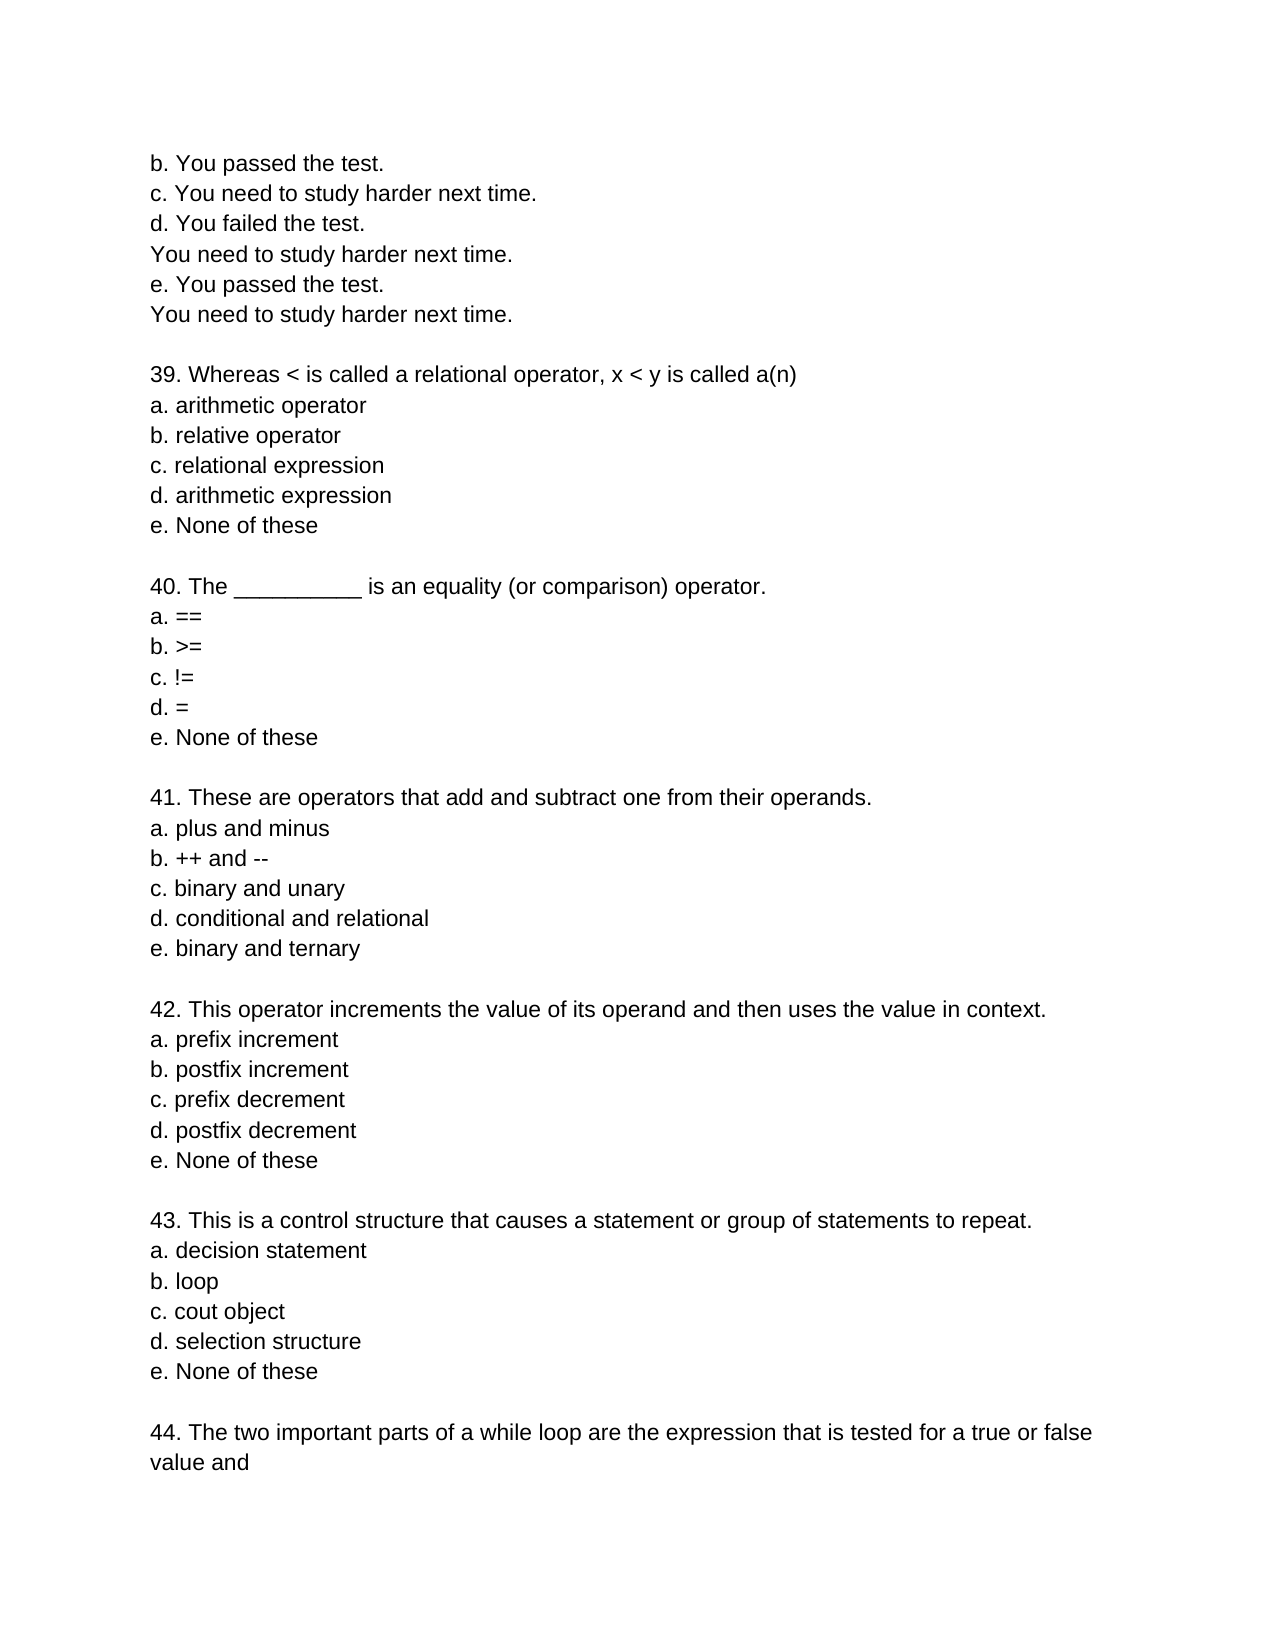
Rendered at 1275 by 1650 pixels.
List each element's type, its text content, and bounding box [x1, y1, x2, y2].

text b. relative operator [150, 422, 1125, 448]
text c. != [150, 663, 1125, 690]
text 44. The two important parts of a while loop are the expression that is tested for a true or false value and [150, 1419, 1125, 1475]
text b. >= [150, 633, 1125, 660]
text b. ++ and -- [150, 845, 1125, 871]
text c. relational expression [150, 452, 1125, 478]
text a. arithmetic operator [150, 392, 1125, 418]
text c. prefix decrement [150, 1086, 1125, 1113]
text c. You need to study harder next time. [150, 180, 1125, 207]
text d. postfix decrement [150, 1117, 1125, 1143]
text b. loop [150, 1268, 1125, 1294]
text 39. Whereas < is called a relational operator, x < y is called a(n) [150, 361, 1125, 388]
text a. == [150, 603, 1125, 629]
text d. selection structure [150, 1328, 1125, 1354]
text e. You passed the test. [150, 271, 1125, 297]
text You need to study harder next time. [150, 241, 1125, 267]
text c. cout object [150, 1298, 1125, 1324]
text 42. This operator increments the value of its operand and then uses the value in context. [150, 996, 1125, 1022]
text d. arithmetic expression [150, 482, 1125, 509]
text e. binary and ternary [150, 935, 1125, 962]
text d. You failed the test. [150, 210, 1125, 237]
text 40. The __________ is an equality (or comparison) operator. [150, 573, 1125, 599]
text e. None of these [150, 512, 1125, 539]
text b. postfix increment [150, 1056, 1125, 1083]
text a. plus and minus [150, 814, 1125, 841]
text a. decision statement [150, 1237, 1125, 1264]
text d. conditional and relational [150, 905, 1125, 932]
text d. = [150, 694, 1125, 720]
text c. binary and unary [150, 875, 1125, 901]
text You need to study harder next time. [150, 301, 1125, 327]
text 43. This is a control structure that causes a statement or group of statements to repeat. [150, 1207, 1125, 1234]
text e. None of these [150, 1147, 1125, 1173]
text 41. These are operators that add and subtract one from their operands. [150, 784, 1125, 811]
text a. prefix increment [150, 1026, 1125, 1052]
text e. None of these [150, 1358, 1125, 1385]
text b. You passed the test. [150, 150, 1125, 176]
text e. None of these [150, 724, 1125, 750]
